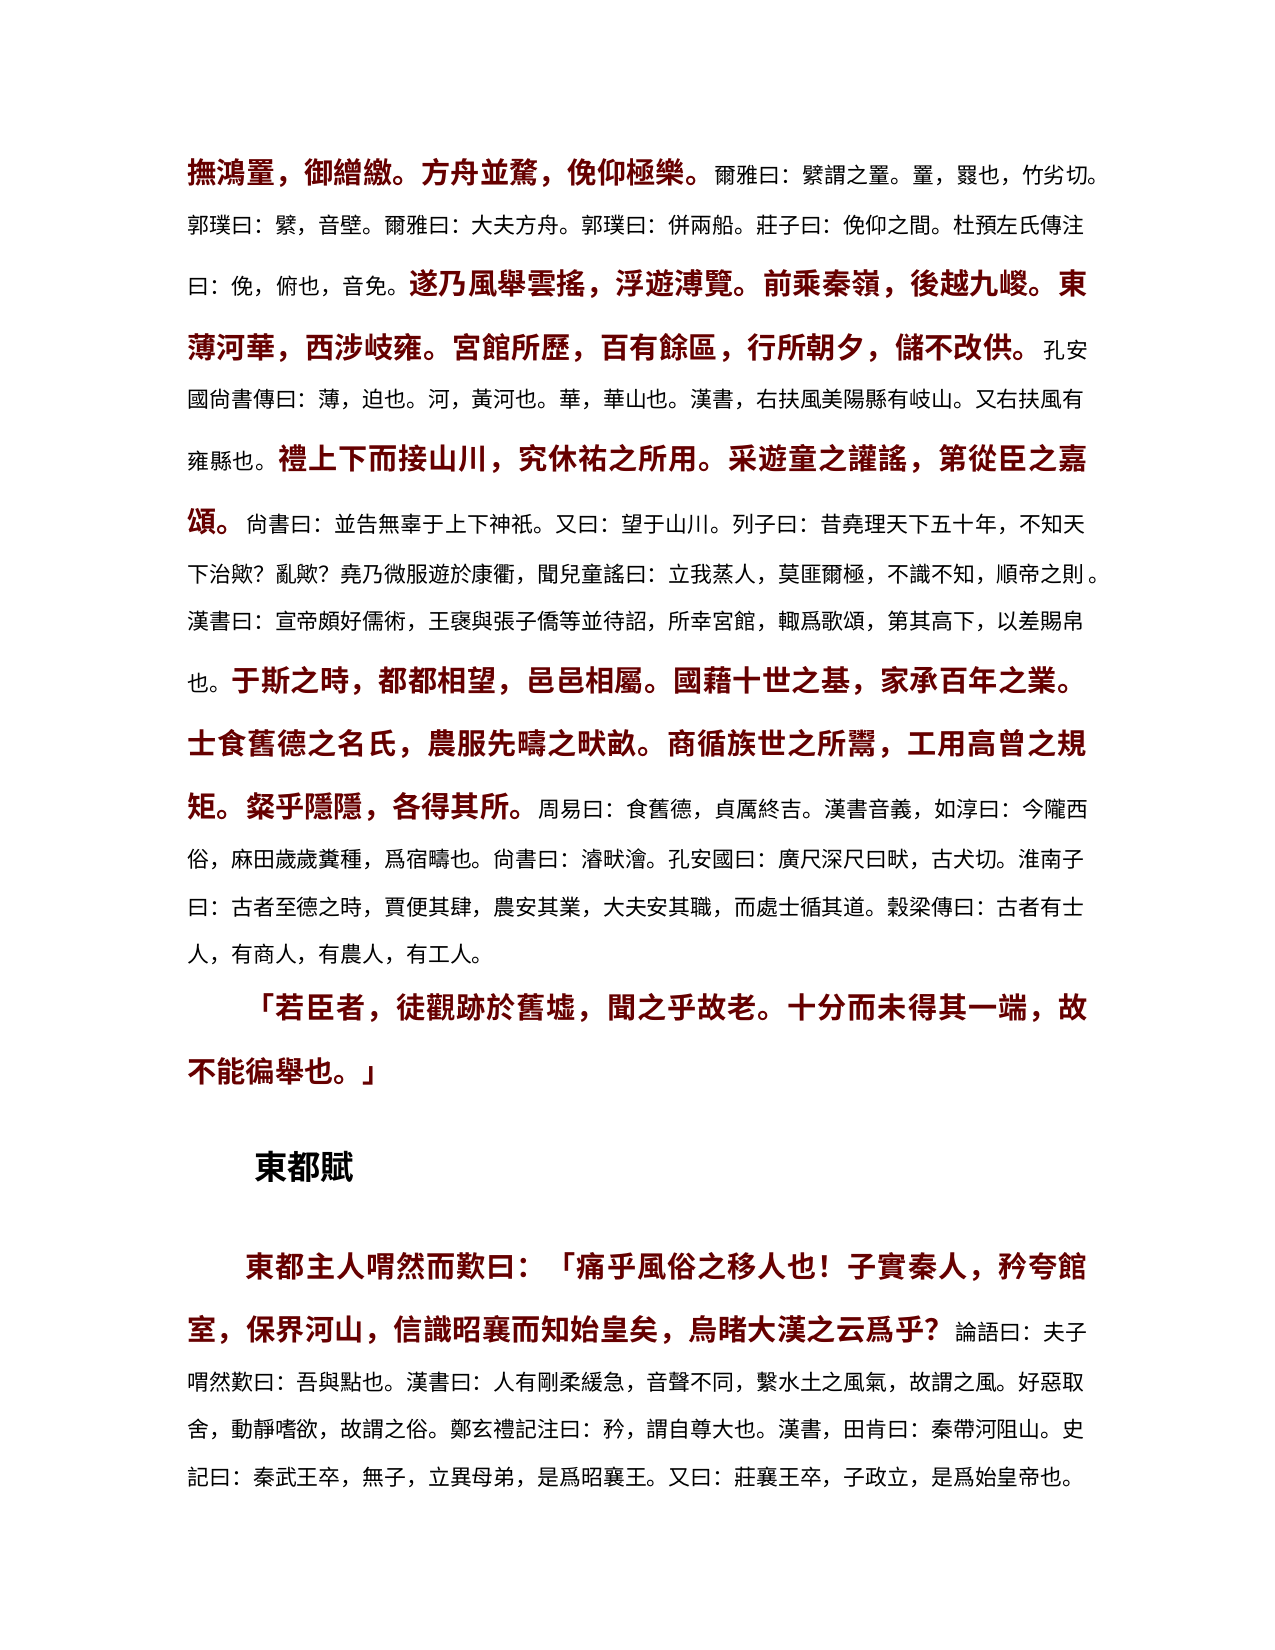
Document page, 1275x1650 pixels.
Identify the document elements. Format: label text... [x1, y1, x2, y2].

subtitle 東都賦 [187, 1141, 1088, 1189]
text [187, 1243, 1088, 1491]
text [187, 150, 1088, 969]
text 「若臣者，徒觀跡於舊墟，聞之乎故老。十分而未得其一端，故不能徧舉也。」 [187, 985, 1088, 1090]
